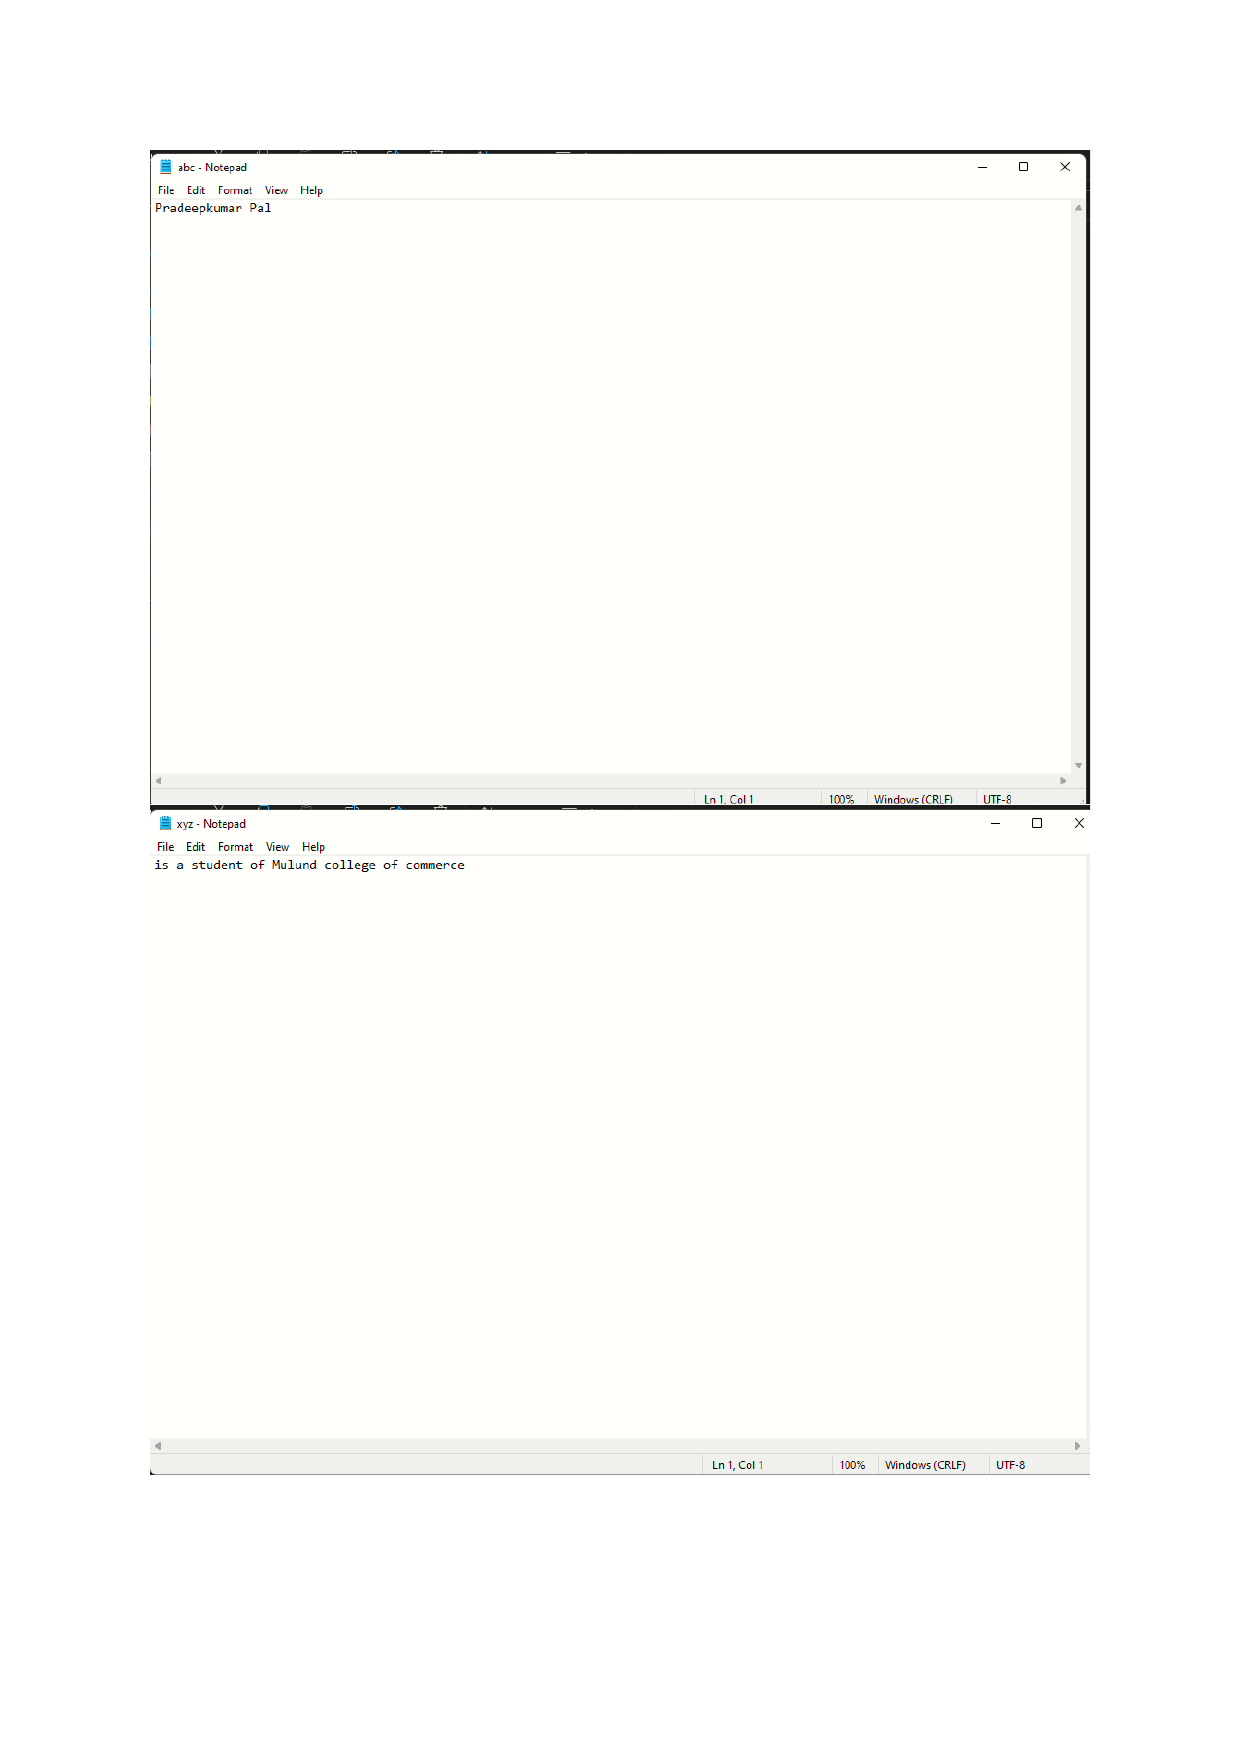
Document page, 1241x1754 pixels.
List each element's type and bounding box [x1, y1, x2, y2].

picture [150, 805, 1091, 1475]
picture [150, 150, 1091, 804]
